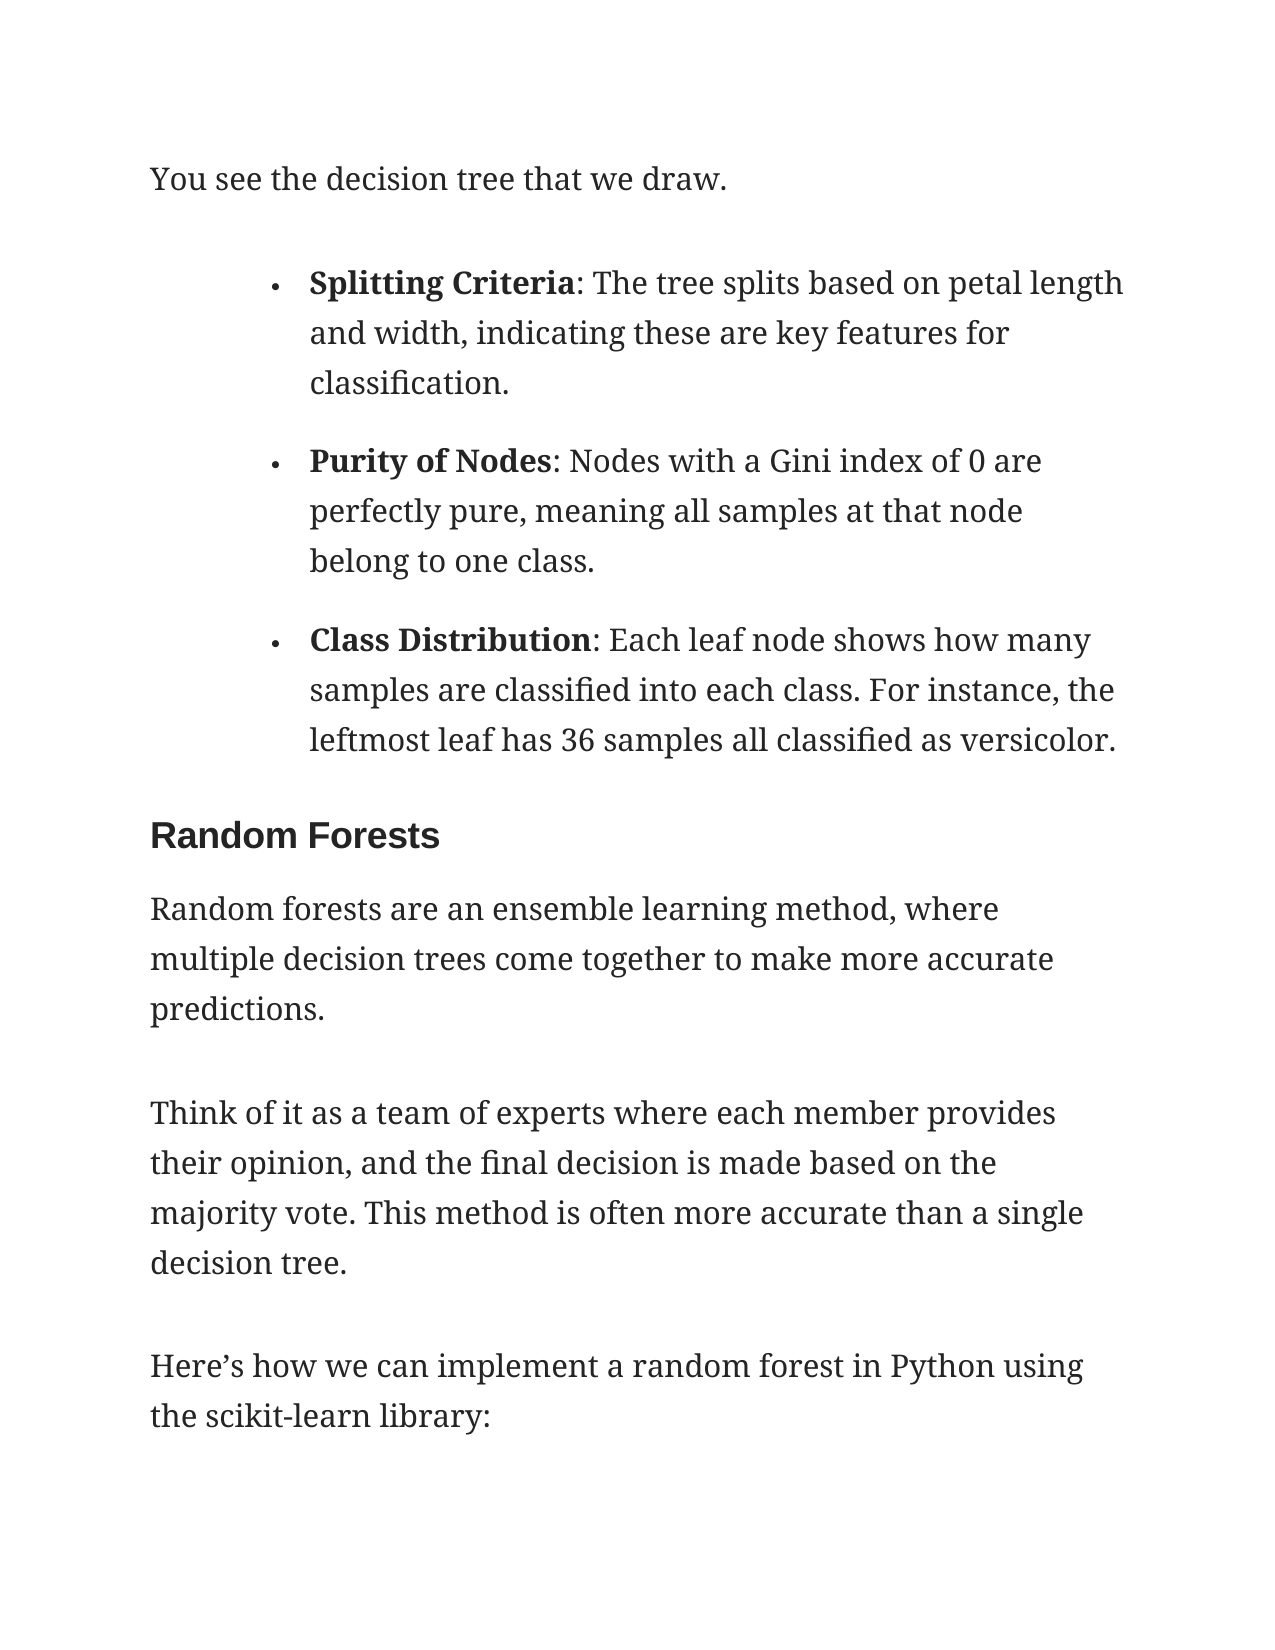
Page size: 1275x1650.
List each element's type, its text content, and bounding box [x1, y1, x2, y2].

list Splitting Criteria: The tree splits based on petal length and width, indicating these are key features for classification. [272, 253, 1125, 403]
text Here’s how we can implement a random forest in Python using the scikit-learn library: [150, 1337, 1125, 1437]
list Purity of Nodes: Nodes with a Gini index of 0 are perfectly pure, meaning all samples at that node belong to one class. [272, 432, 1125, 582]
text Think of it as a team of experts where each member provides their opinion, and the final decision is made based on the majority vote. This method is often more accurate than a single decision tree. [150, 1083, 1125, 1283]
list Class Distribution: Each leaf node shows how many samples are classified into each class. For instance, the leftmost leaf has 36 samples all classified as versicolor. [272, 611, 1125, 761]
text You see the decision tree that we draw. [150, 150, 1125, 200]
text Random Forests [150, 809, 1125, 856]
text Random forests are an ensemble learning method, where multiple decision trees come together to make more accurate predictions. [150, 880, 1125, 1030]
